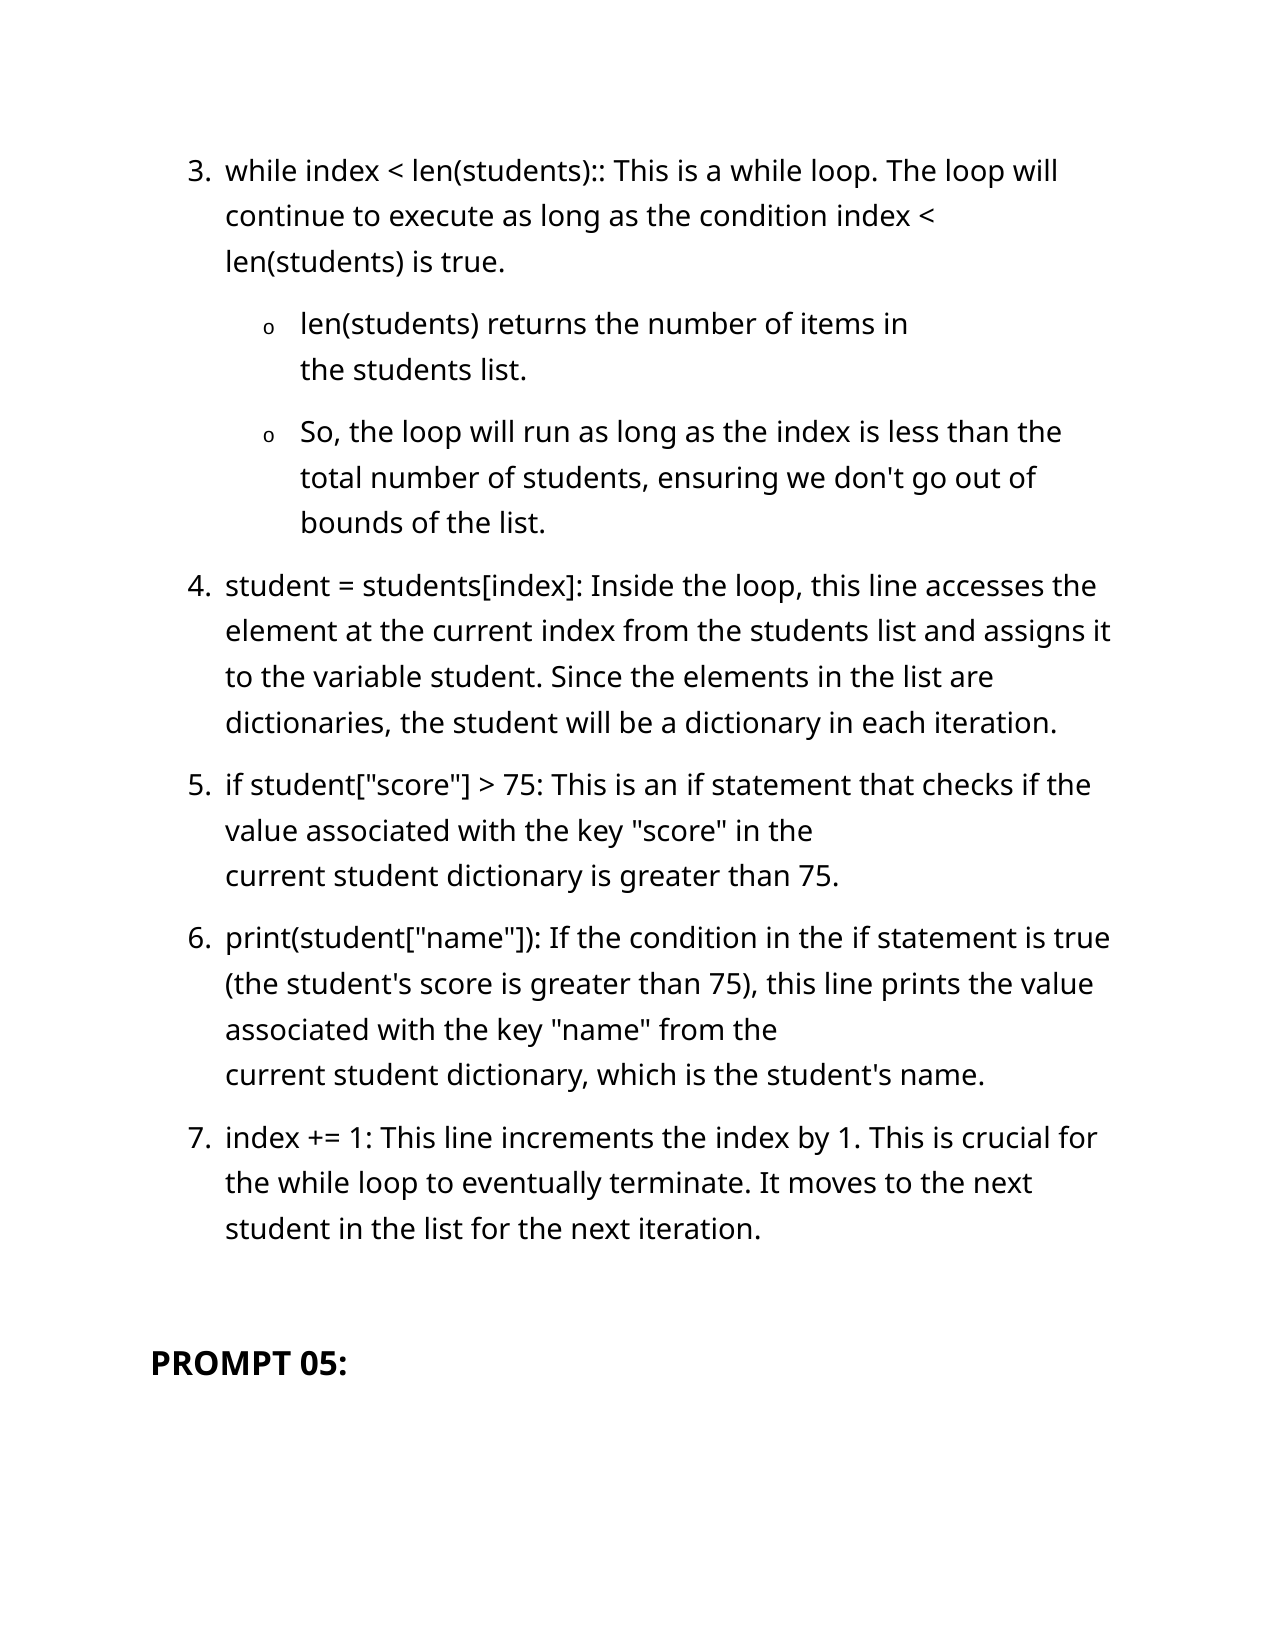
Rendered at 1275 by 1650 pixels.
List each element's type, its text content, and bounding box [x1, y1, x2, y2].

list So, the loop will run as long as the index is less than the total number of students, ensuring we don't go out of bounds of the list. [262, 411, 1125, 542]
list while index < len(students):: This is a while loop. The loop will continue to execute as long as the condition index < len(students) is true. [187, 150, 1125, 281]
list index += 1: This line increments the index by 1. This is crucial for the while loop to eventually terminate. It moves to the next student in the list for the next iteration. [187, 1117, 1125, 1248]
list if student["score"] > 75: This is an if statement that checks if the value associated with the key "score" in the current student dictionary is greater than 75. [187, 764, 1125, 895]
list print(student["name"]): If the condition in the if statement is true (the student's score is greater than 75), this line prints the value associated with the key "name" from the current student dictionary, which is the student's name. [187, 918, 1125, 1094]
text PROMPT 05: [150, 1339, 1125, 1385]
list len(students) returns the number of items in the students list. [262, 303, 1125, 389]
list student = students[index]: Inside the loop, this line accesses the element at the current index from the students list and assigns it to the variable student. Since the elements in the list are dictionaries, the student will be a dictionary in each iteration. [187, 565, 1125, 742]
